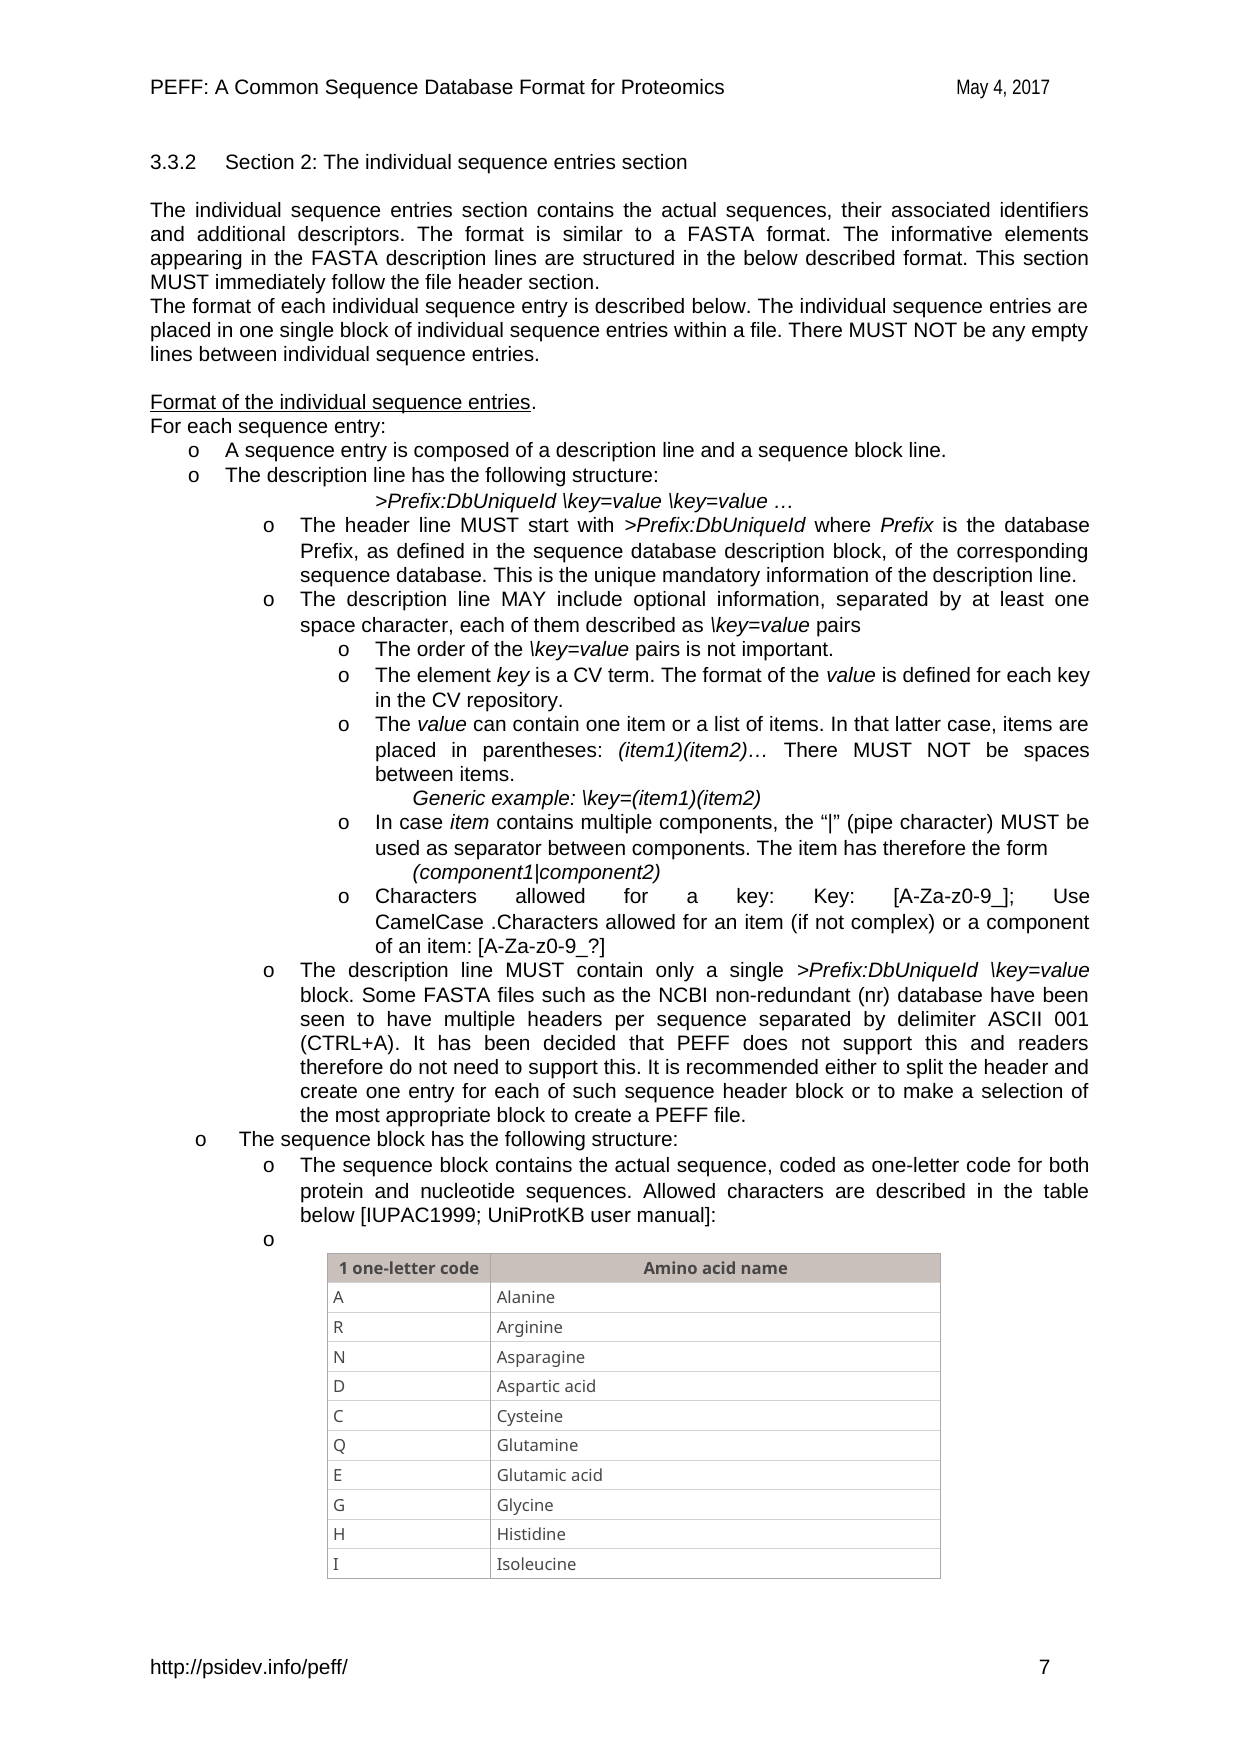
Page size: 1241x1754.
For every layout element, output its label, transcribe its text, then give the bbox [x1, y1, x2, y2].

list The description line has the following structure: [187, 463, 1090, 489]
text Generic example: \key=(item1)(item2) [412, 786, 1090, 810]
list The sequence block contains the actual sequence, coded as one-letter code for both protein and nucleotide sequences. Allowed characters are described in the table below [IUPAC1999; UniProtKB user manual]: [262, 1153, 1090, 1227]
list A sequence entry is composed of a description line and a sequence block line. [187, 437, 1090, 463]
text The individual sequence entries section contains the actual sequences, their associated identifiers and additional descriptors. The format is similar to a FASTA format. The informative elements appearing in the FASTA description lines are structured in the below described format. This section MUST immediately follow the file header section. [150, 198, 1090, 294]
table_cell Aspartic acid [491, 1372, 940, 1400]
table_cell Glutamine [491, 1431, 940, 1459]
text (component1|component2) [412, 860, 1090, 884]
table_cell Glycine [491, 1490, 940, 1519]
table_cell E [328, 1461, 490, 1489]
subtitle Section 2: The individual sequence entries section [150, 150, 1090, 174]
table_cell D [328, 1372, 490, 1400]
table_cell Histidine [491, 1520, 940, 1548]
text The format of each individual sequence entry is described below. The individual sequence entries are placed in one single block of individual sequence entries within a file. There MUST NOT be any empty lines between individual sequence entries. [150, 294, 1090, 366]
table_cell H [328, 1520, 490, 1548]
list The value can contain one item or a list of items. In that latter case, items are placed in parentheses: (item1)(item2)… There MUST NOT be spaces between items. [337, 712, 1090, 786]
list In case item contains multiple components, the “|” (pipe character) MUST be used as separator between components. The item has therefore the form [337, 810, 1090, 860]
text >Prefix:DbUniqueId \key=value \key=value … [301, 489, 1090, 513]
list The header line MUST start with >Prefix:DbUniqueId where Prefix is the database Prefix, as defined in the sequence database description block, of the corresponding sequence database. This is the unique mandatory information of the description line. [262, 513, 1090, 587]
table_cell Glutamic acid [491, 1461, 940, 1489]
list The description line MUST contain only a single >Prefix:DbUniqueId \key=value block. Some FASTA files such as the NCBI non-redundant (nr) database have been seen to have multiple headers per sequence separated by delimiter ASCII 001 (CTRL+A). It has been decided that PEFF does not support this and readers therefore do not need to support this. It is recommended either to split the header and create one entry for each of such sequence header block or to make a selection of the most appropriate block to create a PEFF file. [262, 957, 1090, 1127]
table_cell Alanine [491, 1283, 940, 1312]
table_header 1 one-letter code [328, 1254, 490, 1282]
list The order of the \key=value pairs is not important. [337, 637, 1090, 662]
list Characters allowed for a key: Key: [A-Za-z0-9_]; Use CamelCase .Characters allowed for an item (if not complex) or a component of an item: [A-Za-z0-9_?] [337, 884, 1090, 957]
list The sequence block has the following structure: [194, 1127, 1090, 1153]
table_cell Asparagine [491, 1342, 940, 1371]
table_cell I [328, 1549, 490, 1578]
list The element key is a CV term. The format of the value is defined for each key in the CV repository. [337, 662, 1090, 712]
table_cell N [328, 1342, 490, 1371]
table_cell Arginine [491, 1313, 940, 1341]
table_cell R [328, 1313, 490, 1341]
table_cell Q [328, 1431, 490, 1459]
text Format of the individual sequence entries. [150, 389, 1090, 413]
table_cell Isoleucine [491, 1549, 940, 1578]
table_cell C [328, 1401, 490, 1430]
text For each sequence entry: [150, 413, 1090, 437]
table_cell A [328, 1283, 490, 1312]
table_header Amino acid name [491, 1254, 940, 1282]
table_cell G [328, 1490, 490, 1519]
table_cell Cysteine [491, 1401, 940, 1430]
list The description line MAY include optional information, separated by at least one space character, each of them described as \key=value pairs [262, 587, 1090, 637]
